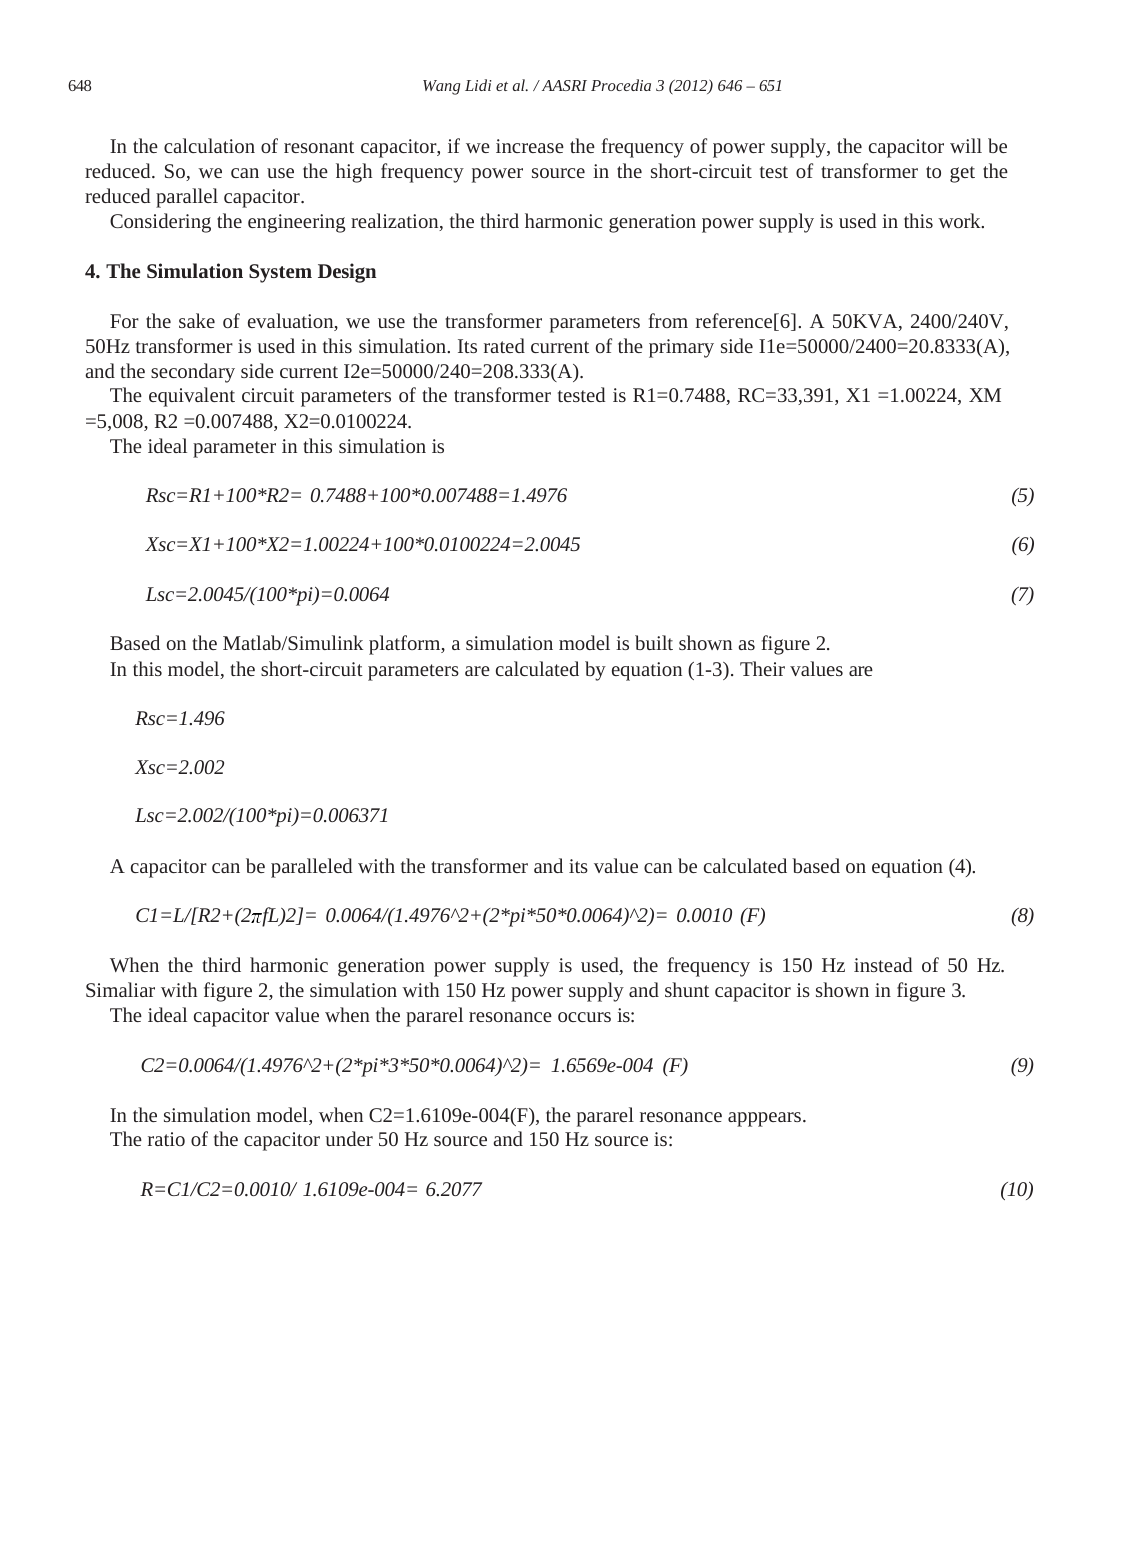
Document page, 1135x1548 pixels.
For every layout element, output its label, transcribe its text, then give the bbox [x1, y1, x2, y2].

text Lsc=2.002/(100*pi)=0.006371 [135, 804, 1072, 828]
text The ideal parameter in this simulation is [109, 434, 1072, 458]
text For the sake of evaluation, we use the transformer parameters from reference[6]. A 50KVA, 2400/240V, 50Hz transformer is used in this simulation. Its rated current of the primary side I1e=50000/2400=20.8333(A), and the secondary side current I2e=50000/240=208.333(A). [85, 309, 1011, 383]
text Rsc=1.496 Xsc=2.002 [135, 706, 311, 779]
text R=C1/C2=0.0010/ 1.6109e-004= 6.2077 (10) [140, 1176, 1072, 1201]
text The ideal capacitor value when the pararel resonance occurs is: [109, 1003, 1072, 1027]
text A capacitor can be paralleled with the transformer and its value can be calculated based on equation (4). [109, 854, 1072, 878]
text Based on the Matlab/Simulink platform, a simulation model is built shown as figure 2. [109, 631, 1072, 655]
subtitle The Simulation System Design [85, 259, 1072, 283]
text When the third harmonic generation power supply is used, the frequency is 150 Hz instead of 50 Hz. [109, 953, 1072, 977]
text The equivalent circuit parameters of the transformer tested is R1=0.7488, RC=33,391, X1 =1.00224, XM [109, 383, 1072, 407]
text In this model, the short-circuit parameters are calculated by equation (1-3). Their values are [109, 656, 1072, 681]
text In the simulation model, when C2=1.6109e-004(F), the pararel resonance apppears. The ratio of the capacitor under 50 Hz source and 150 Hz source is: [109, 1103, 816, 1151]
text Rsc=R1+100*R2= 0.7488+100*0.007488=1.4976 (5) [146, 483, 1072, 507]
text Considering the engineering realization, the third harmonic generation power supply is used in this work. [109, 209, 1072, 233]
text =5,008, R2 =0.007488, X2=0.0100224. [85, 408, 1072, 433]
text Xsc=X1+100*X2=1.00224+100*0.0100224=2.0045 (6) [146, 532, 1072, 556]
picture [251, 913, 262, 923]
text Simaliar with figure 2, the simulation with 150 Hz power supply and shunt capacitor is shown in figure 3. [85, 978, 1072, 1002]
text C2=0.0064/(1.4976^2+(2*pi*3*50*0.0064)^2)= 1.6569e-004 (F) (9) [140, 1053, 1072, 1077]
text In the calculation of resonant capacitor, if we increase the frequency of power supply, the capacitor will be reduced. So, we can use the high frequency power source in the short-circuit test of transformer to get the reduced parallel capacitor. [85, 134, 1010, 208]
text Lsc=2.0045/(100*pi)=0.0064 (7) [146, 581, 1072, 606]
text C1=L/[R2+(2fL)2]= 0.0064/(1.4976^2+(2*pi*50*0.0064)^2)= 0.0010 (F) (8) [135, 903, 1072, 927]
